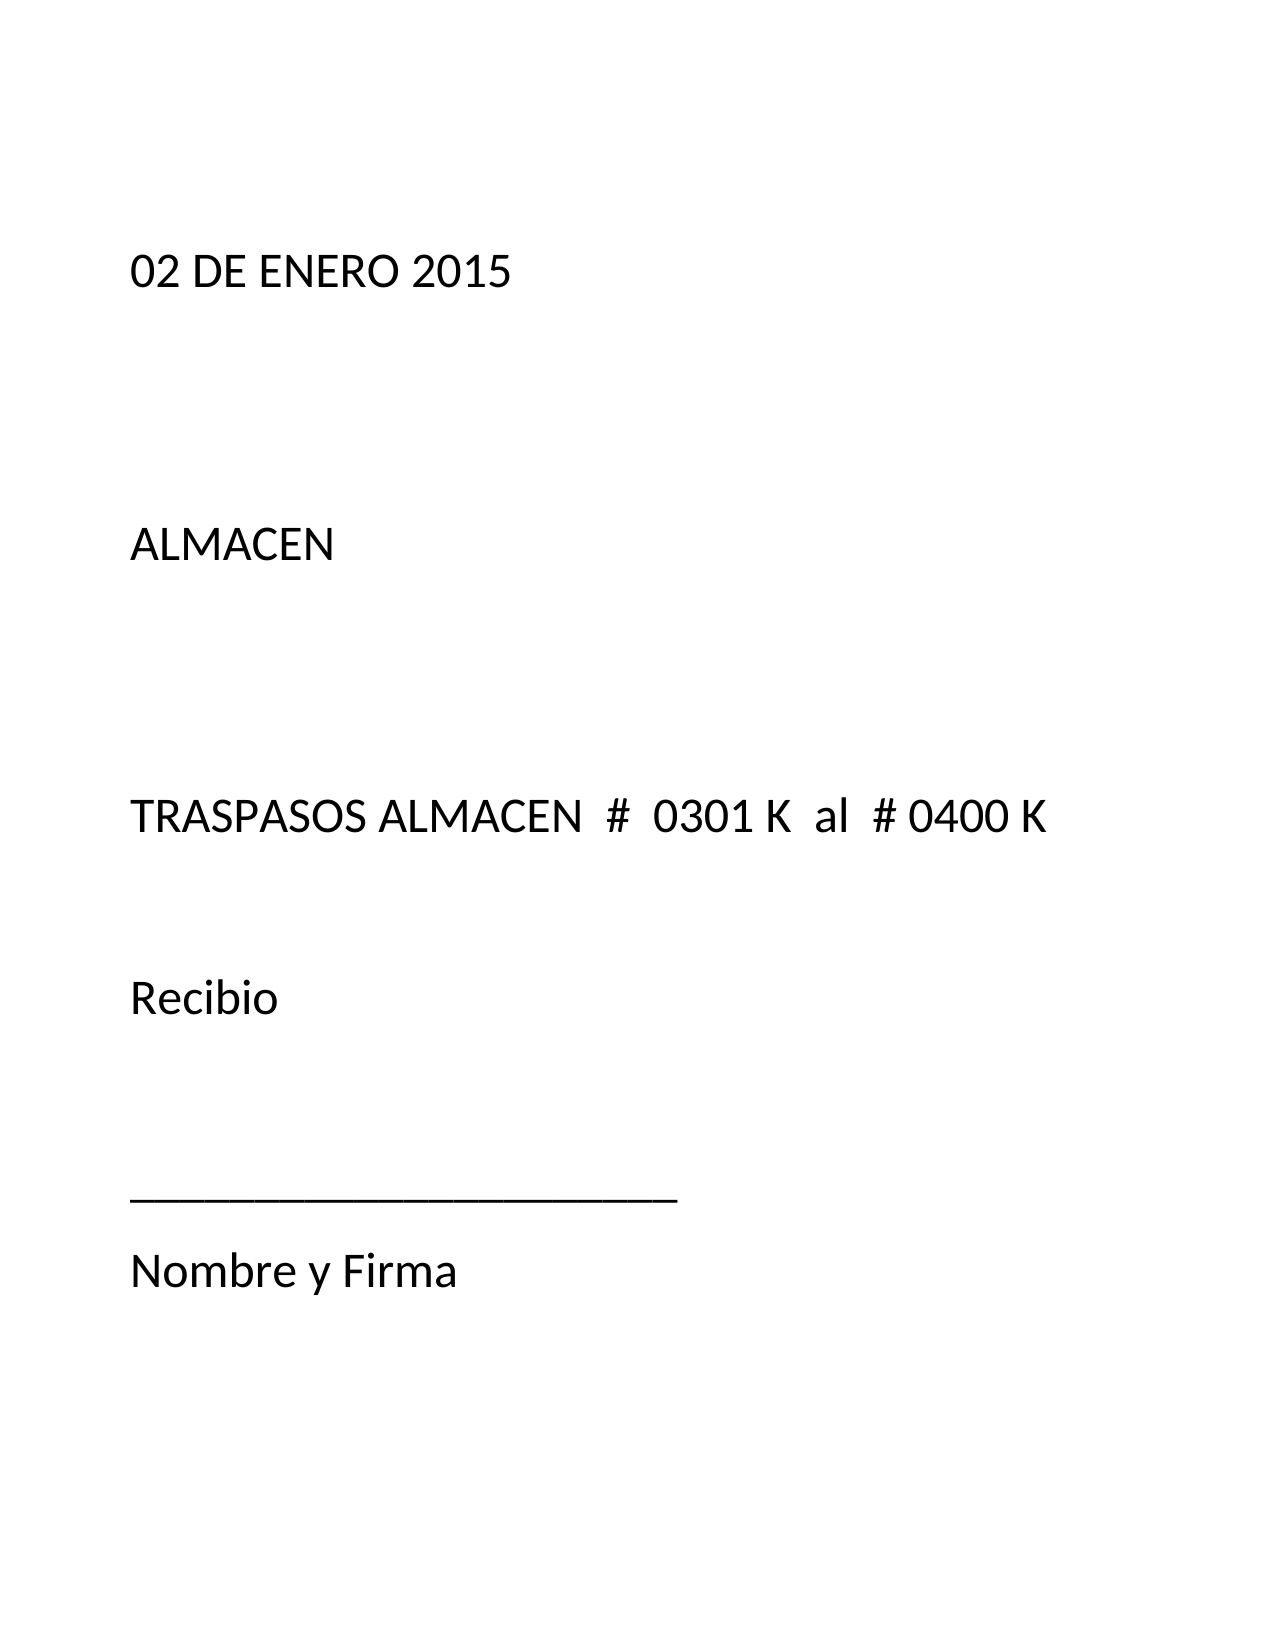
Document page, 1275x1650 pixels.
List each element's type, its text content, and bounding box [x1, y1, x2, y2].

text Nombre y Firma [130, 1239, 1098, 1300]
text Recibio [130, 966, 1098, 1027]
text ______________________ [130, 1148, 1098, 1209]
text TRASPASOS ALMACEN # 0301 K al # 0400 K [130, 784, 1098, 845]
text 02 DE ENERO 2015 [130, 239, 1098, 300]
text ALMACEN [130, 511, 1098, 572]
